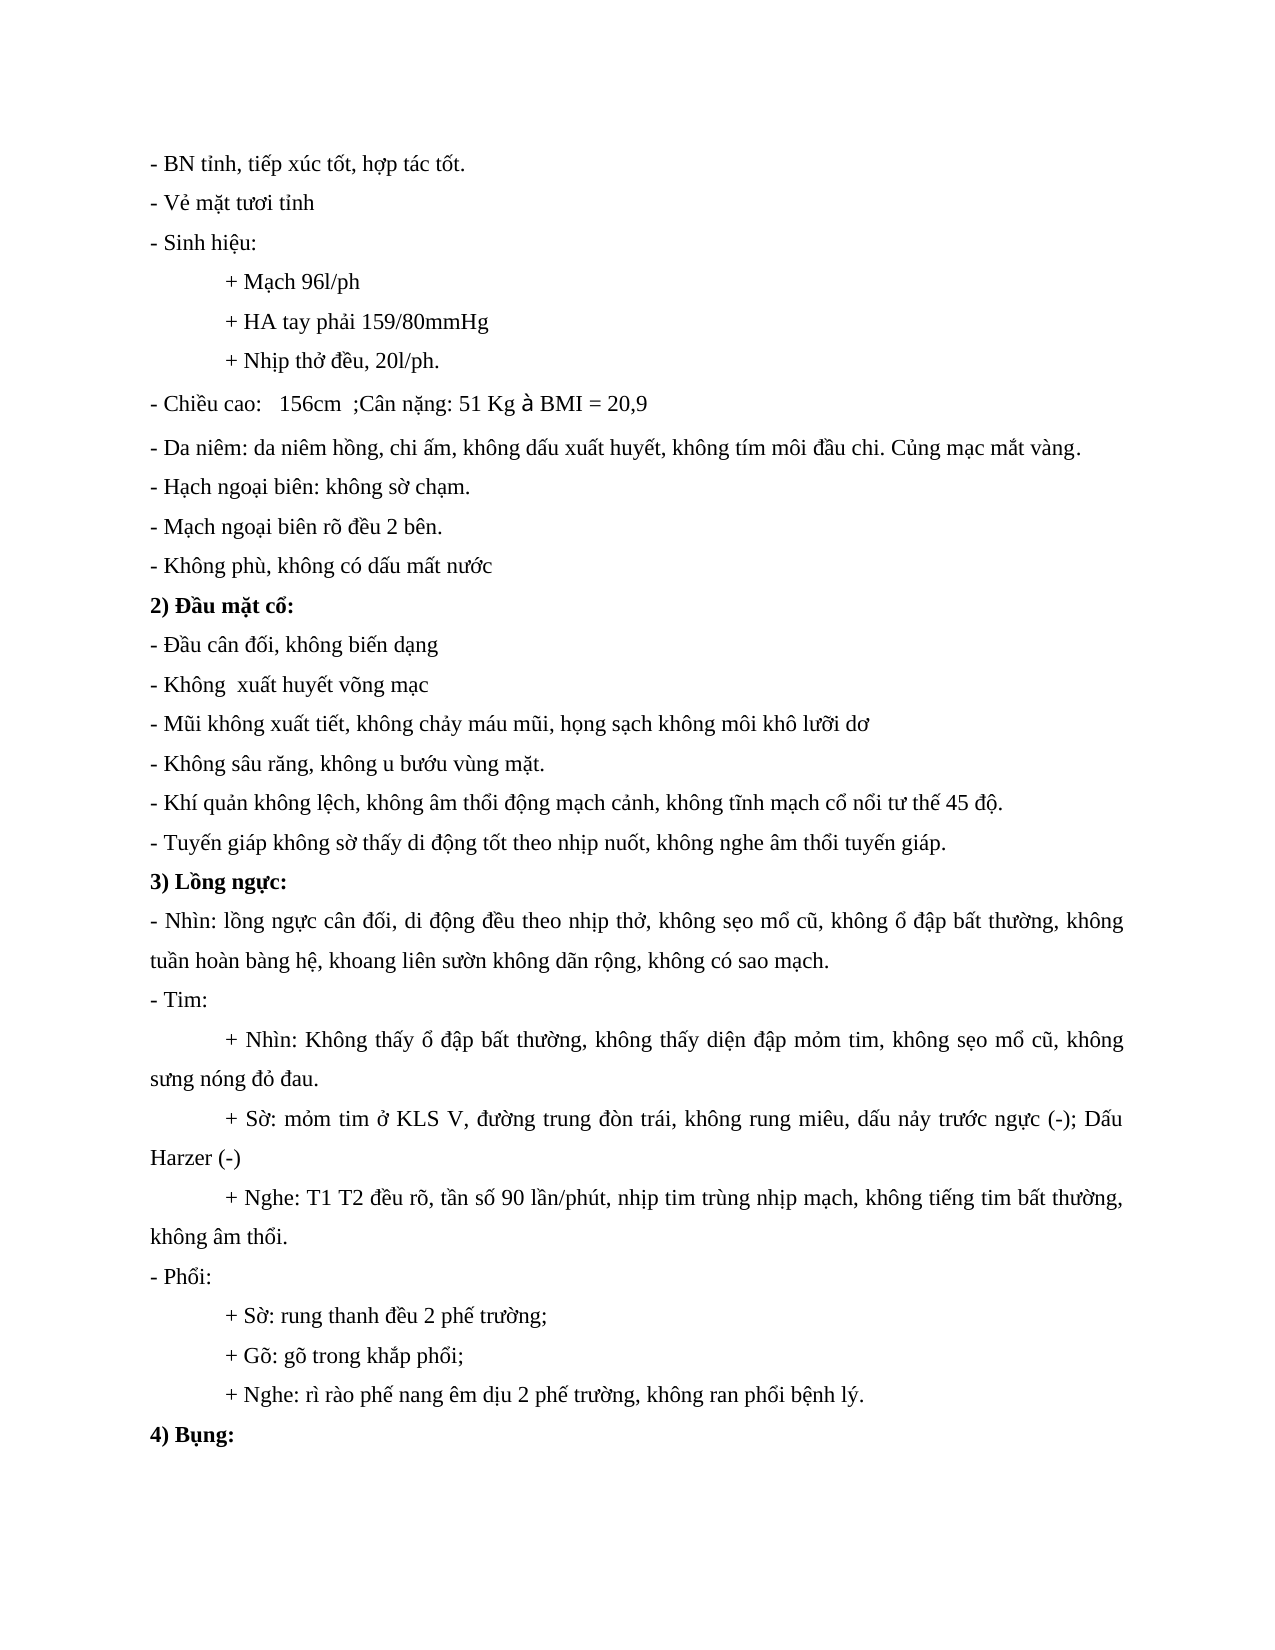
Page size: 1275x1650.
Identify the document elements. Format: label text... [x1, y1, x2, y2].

text - Sinh hiệu: [150, 229, 1125, 255]
text - Không sâu răng, không u bướu vùng mặt. [150, 749, 1125, 776]
text - Không xuất huyết võng mạc [150, 671, 1125, 697]
text - Phổi: [150, 1263, 1125, 1289]
text - Da niêm: da niêm hồng, chi ấm, không dấu xuất huyết, không tím môi đầu chi. Củng mạc mắt vàng. [150, 434, 1125, 460]
text 2) Đầu mặt cổ: [150, 592, 1125, 618]
text 4) Bụng: [150, 1421, 1125, 1447]
text - Đầu cân đối, không biến dạng [150, 631, 1125, 657]
text + Nghe: T1 T2 đều rõ, tần số 90 lần/phút, nhịp tim trùng nhịp mạch, không tiếng tim bất thường, không âm thổi. [150, 1184, 1125, 1250]
text + Gõ: gõ trong khắp phổi; [225, 1342, 1125, 1368]
text + Sờ: rung thanh đều 2 phế trường; [150, 1302, 1125, 1329]
text + Mạch 96l/ph [150, 268, 1125, 295]
text + HA tay phải 159/80mmHg [150, 308, 1125, 334]
text - Mũi không xuất tiết, không chảy máu mũi, họng sạch không môi khô lưỡi dơ [150, 710, 1125, 736]
text - Mạch ngoại biên rõ đều 2 bên. [150, 513, 1125, 539]
text - BN tỉnh, tiếp xúc tốt, hợp tác tốt. [150, 150, 1125, 176]
text - Hạch ngoại biên: không sờ chạm. [150, 473, 1125, 499]
text + Nghe: rì rào phế nang êm dịu 2 phế trường, không ran phổi bệnh lý. [225, 1381, 1125, 1408]
text - Nhìn: lồng ngực cân đối, di động đều theo nhịp thở, không sẹo mổ cũ, không ổ đập bất thường, không tuần hoàn bàng hệ, khoang liên sườn không dãn rộng, không có sao mạch. [150, 907, 1125, 973]
text 3) Lồng ngực: [150, 868, 1125, 894]
text - Không phù, không có dấu mất nước [150, 552, 1125, 578]
text - Khí quản không lệch, không âm thổi động mạch cảnh, không tĩnh mạch cổ nổi tư thế 45 độ. [150, 789, 1125, 815]
text - Vẻ mặt tươi tỉnh [150, 189, 1125, 216]
text - Chiều cao: 156cm ;Cân nặng: 51 Kg à BMI = 20,9 [150, 387, 1125, 418]
text - Tim: [150, 986, 1125, 1013]
text + Nhịp thở đều, 20l/ph. [150, 347, 1125, 374]
text + Sờ: mỏm tim ở KLS V, đường trung đòn trái, không rung miêu, dấu nảy trước ngực (-); Dấu Harzer (-) [150, 1105, 1125, 1171]
text + Nhìn: Không thấy ổ đập bất thường, không thấy diện đập mỏm tim, không sẹo mổ cũ, không sưng nóng đỏ đau. [150, 1026, 1125, 1092]
text - Tuyến giáp không sờ thấy di động tốt theo nhịp nuốt, không nghe âm thổi tuyến giáp. [150, 828, 1125, 855]
